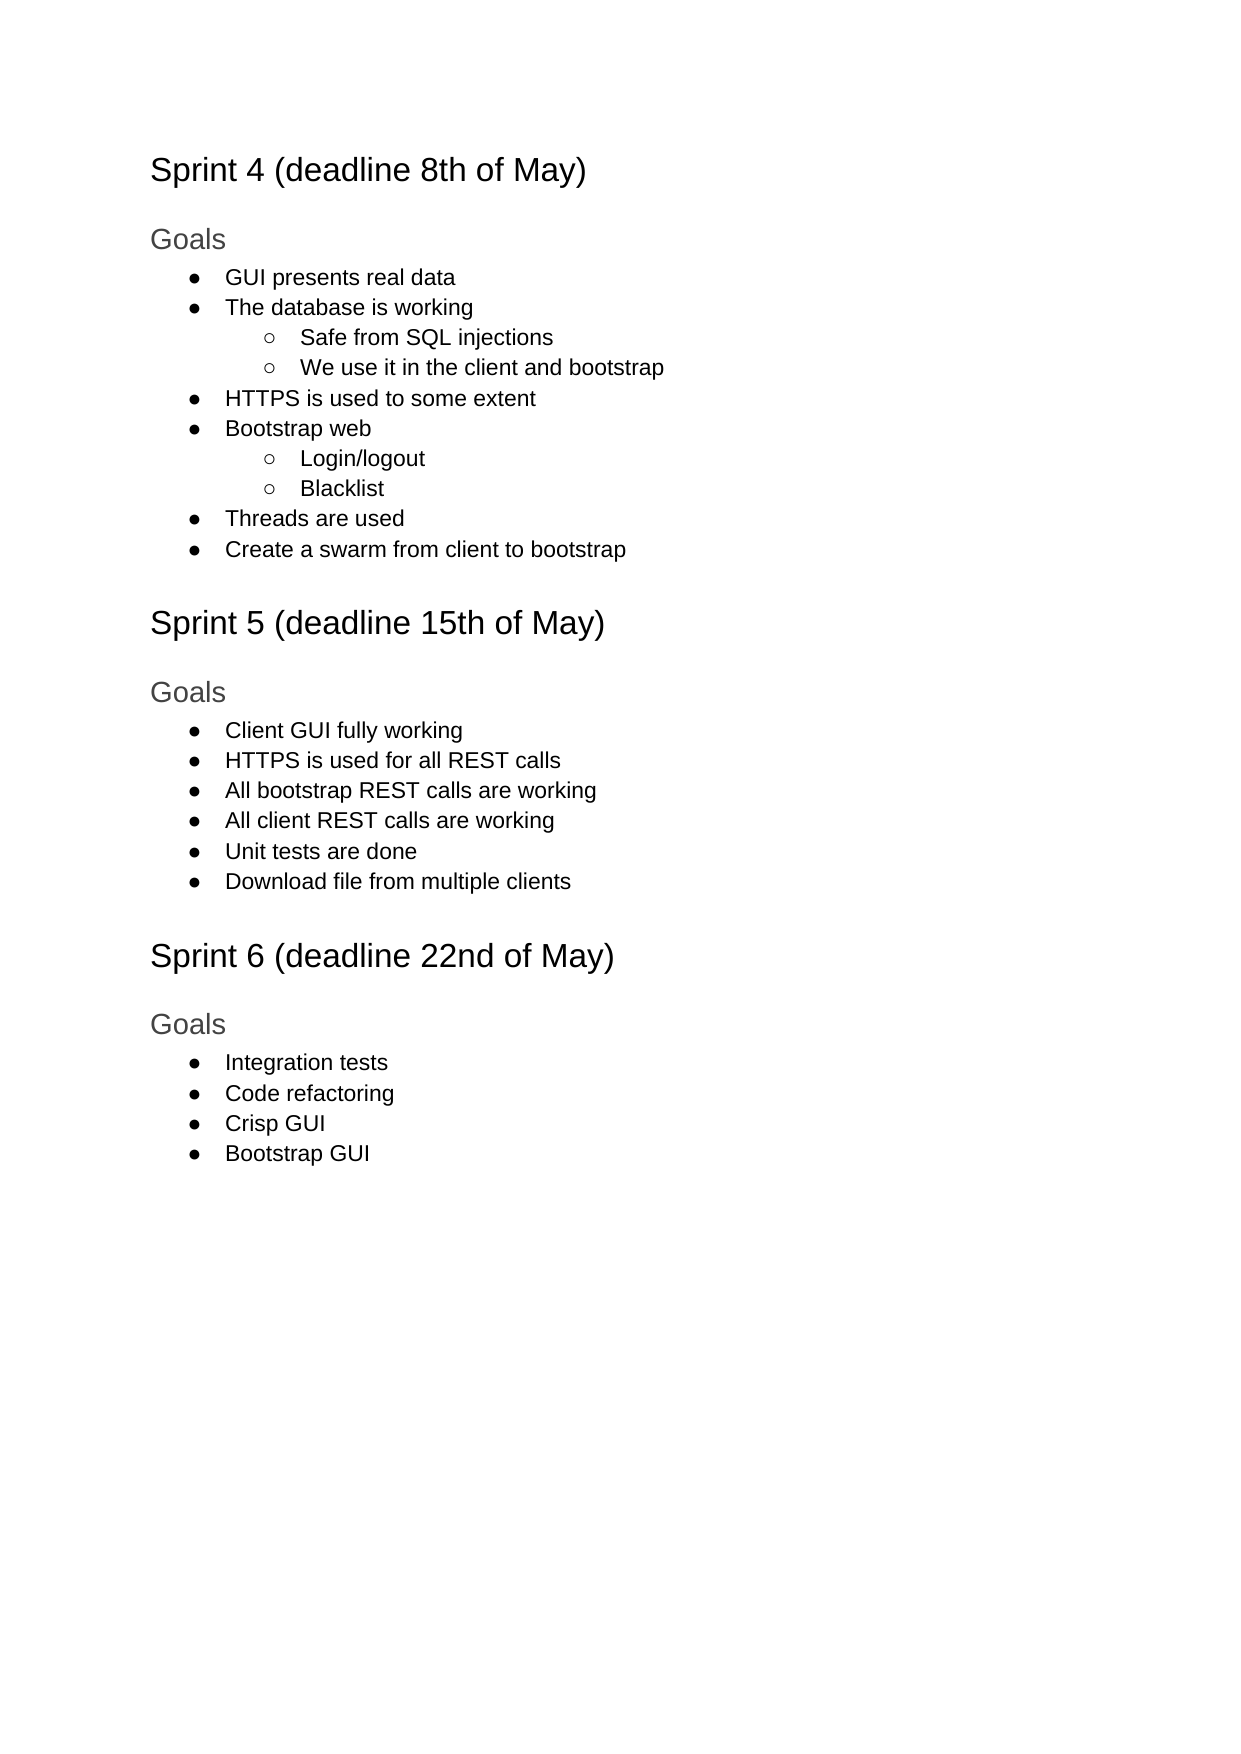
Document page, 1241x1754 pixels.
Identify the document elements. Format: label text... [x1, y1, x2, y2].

list Login/logout [262, 445, 1090, 471]
subtitle Sprint 5 (deadline 15th of May) [150, 603, 1090, 642]
list Blacklist [262, 475, 1090, 501]
list Safe from SQL injections [262, 324, 1090, 350]
list Integration tests [187, 1049, 1090, 1076]
list Download file from multiple clients [187, 868, 1090, 894]
subtitle Sprint 4 (deadline 8th of May) [150, 150, 1090, 188]
list The database is working [187, 294, 1090, 320]
list Bootstrap web [187, 415, 1090, 441]
subtitle Goals [150, 1007, 1090, 1041]
list Client GUI fully working [187, 717, 1090, 743]
subtitle Goals [150, 675, 1090, 708]
subtitle Sprint 6 (deadline 22nd of May) [150, 936, 1090, 974]
list Crisp GUI [187, 1110, 1090, 1136]
list Create a swarm from client to bootstrap [187, 536, 1090, 562]
list Unit tests are done [187, 838, 1090, 864]
list Threads are used [187, 505, 1090, 532]
list Bootstrap GUI [187, 1140, 1090, 1166]
list All client REST calls are working [187, 807, 1090, 834]
list GUI presents real data [187, 264, 1090, 290]
list We use it in the client and bootstrap [262, 354, 1090, 381]
subtitle Goals [150, 222, 1090, 255]
list Code refactoring [187, 1079, 1090, 1106]
list All bootstrap REST calls are working [187, 777, 1090, 804]
list HTTPS is used for all REST calls [187, 747, 1090, 773]
list HTTPS is used to some extent [187, 384, 1090, 411]
